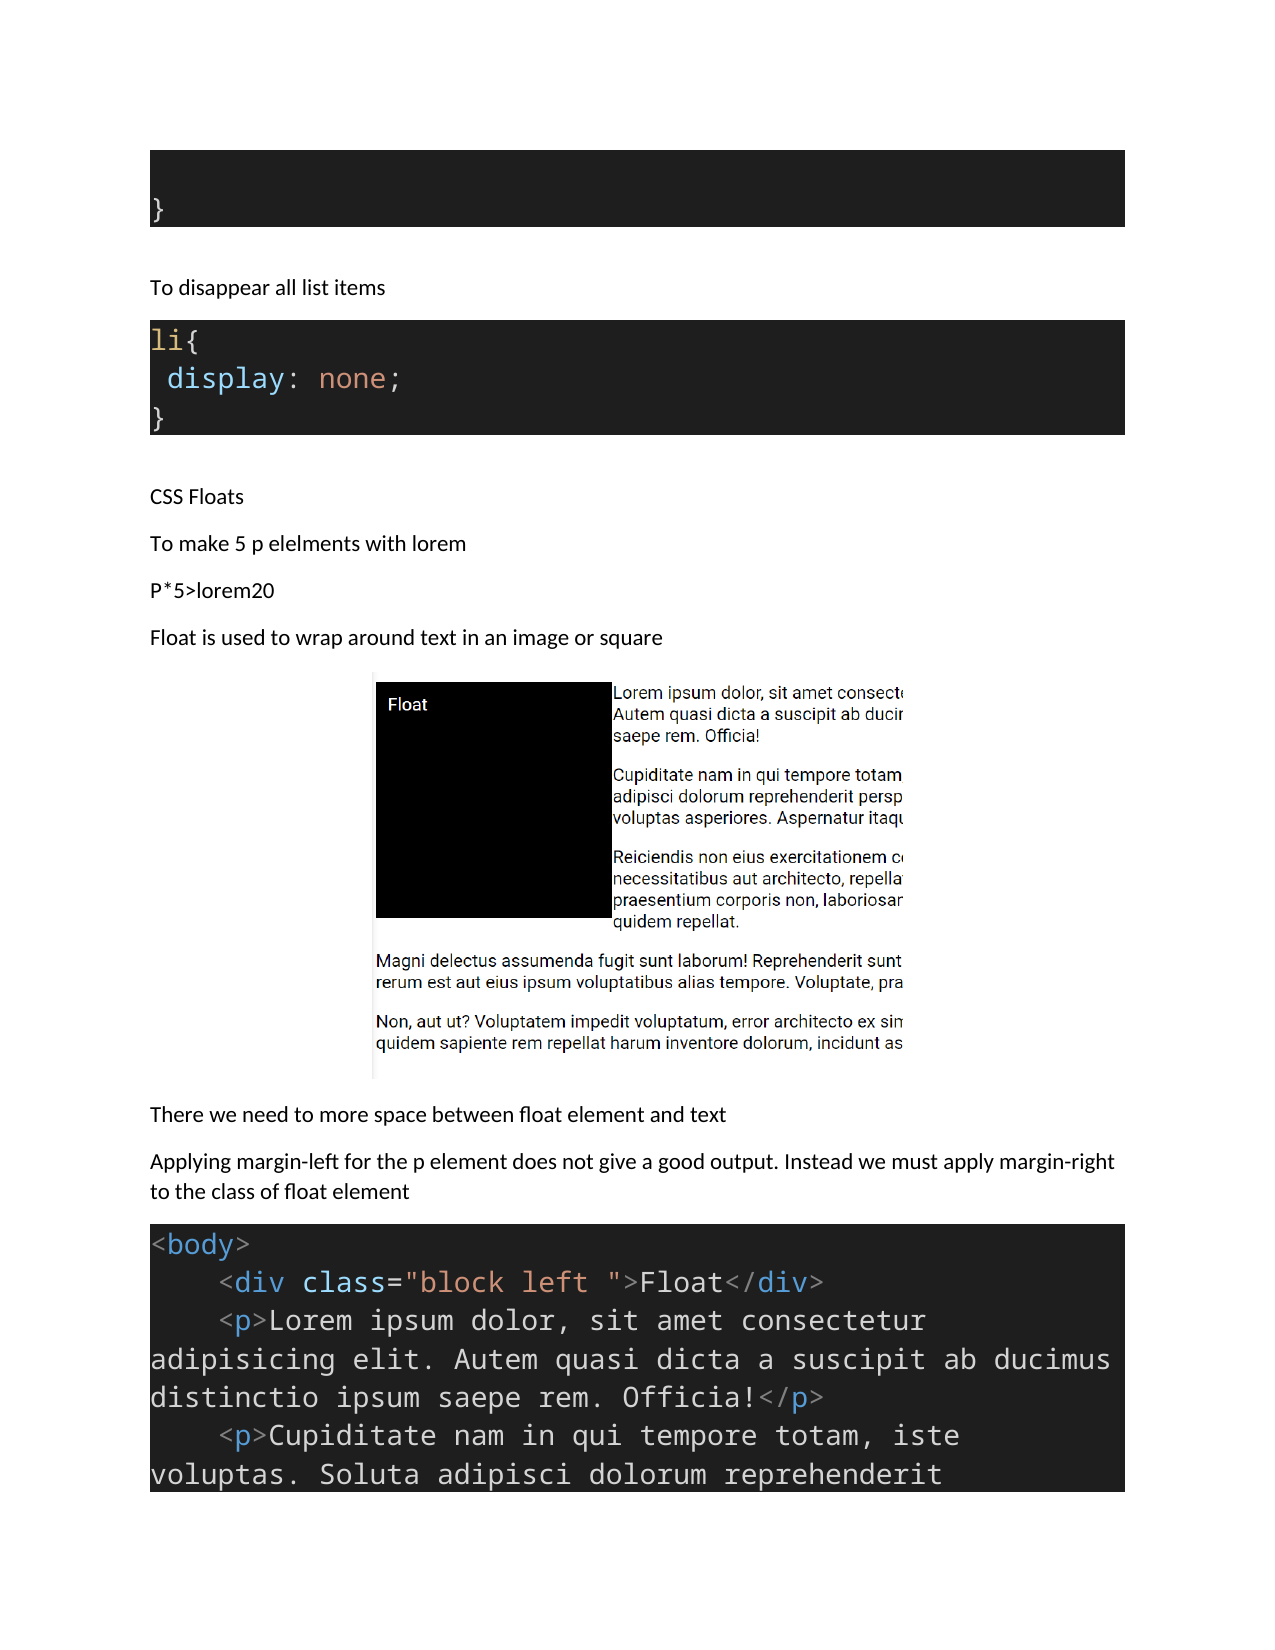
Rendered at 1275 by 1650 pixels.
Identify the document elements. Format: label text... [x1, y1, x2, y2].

text P*5>lorem20 [150, 576, 1125, 604]
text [150, 1416, 1125, 1492]
text To make 5 p elelments with lorem [150, 529, 1125, 557]
text } [150, 397, 1125, 435]
text li{ [150, 320, 1125, 359]
text display: none; [150, 359, 1125, 397]
text <body> [150, 1224, 1125, 1262]
text } [150, 188, 1125, 227]
text <p>Lorem ipsum dolor, sit amet consectetur adipisicing elit. Autem quasi dicta a suscipit ab ducimus distinctio ipsum saepe rem. Officia!</p> [150, 1301, 1125, 1416]
picture [372, 672, 903, 1079]
text <div class="block left ">Float</div> [150, 1262, 1125, 1301]
text Applying margin-left for the p element does not give a good output. Instead we must apply margin-right to the class of float element [150, 1147, 1125, 1205]
text Float is used to wrap around text in an image or square [150, 623, 1125, 651]
text CSS Floats [150, 482, 1125, 510]
text To disappear all list items [150, 273, 1125, 302]
